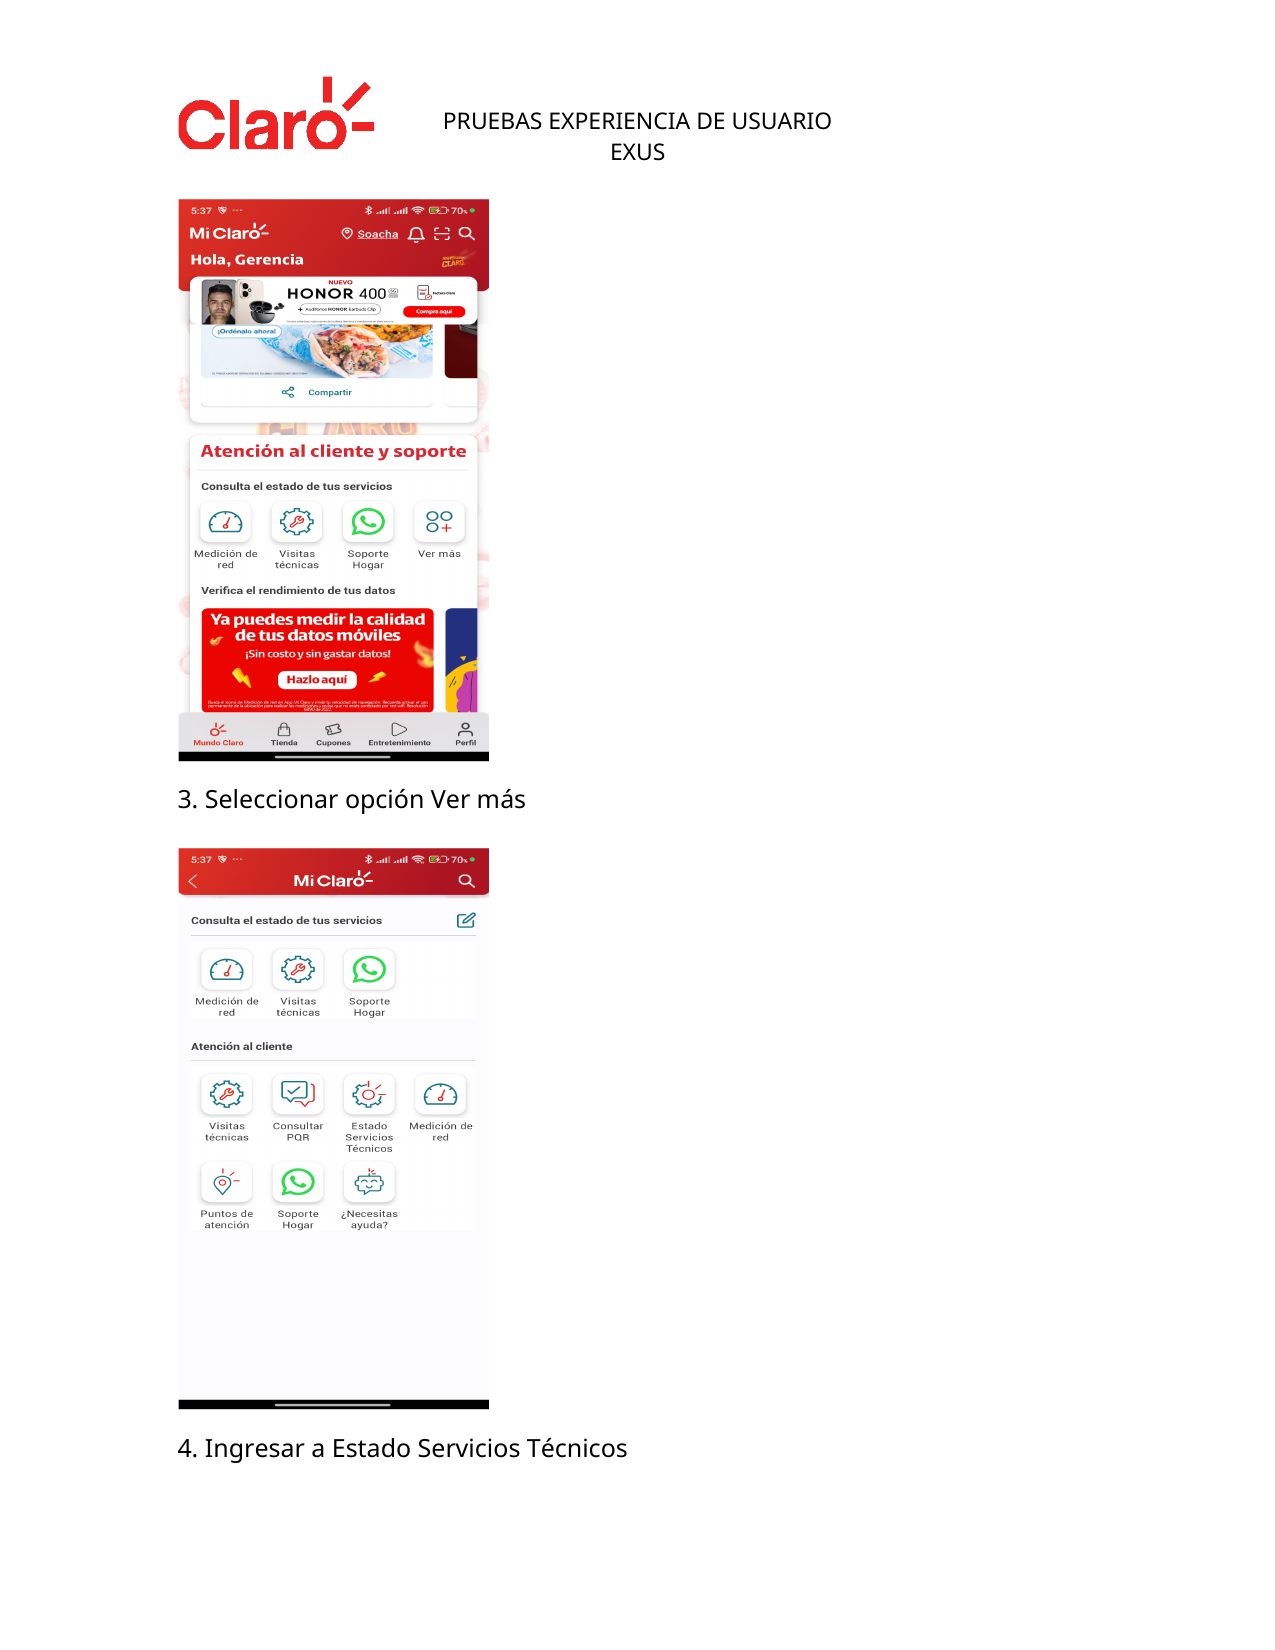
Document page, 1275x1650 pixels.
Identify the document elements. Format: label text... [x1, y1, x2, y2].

picture [177, 198, 490, 762]
picture [177, 847, 490, 1410]
text 4. Ingresar a Estado Servicios Técnicos [177, 1431, 1098, 1465]
picture [177, 76, 374, 149]
text 3. Seleccionar opción Ver más [177, 782, 1098, 816]
